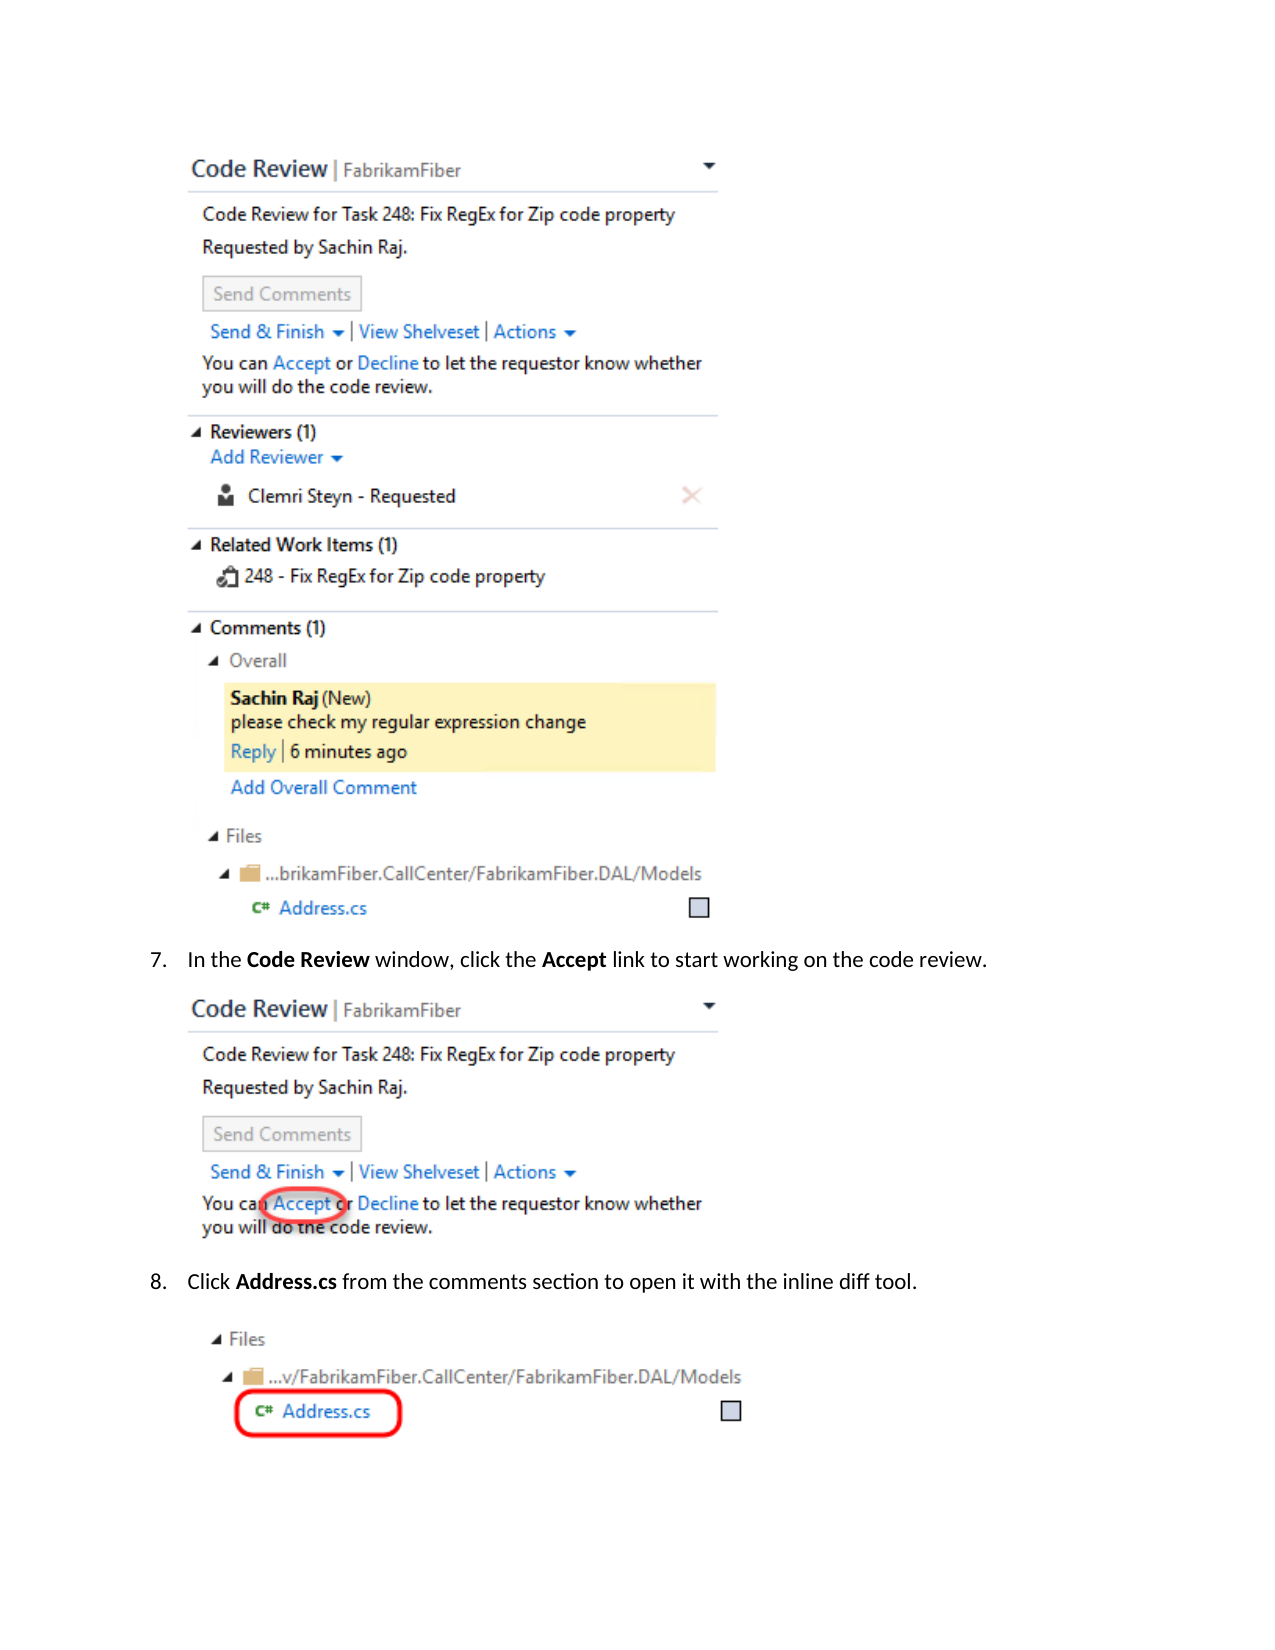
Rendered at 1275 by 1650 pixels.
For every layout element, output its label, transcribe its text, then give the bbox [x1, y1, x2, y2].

picture [187, 1311, 754, 1448]
picture [187, 989, 719, 1251]
list Click Address.cs from the comments section to open it with the inline diff tool. [150, 1267, 1162, 1295]
picture [187, 150, 719, 929]
list In the Code Review window, click the Accept link to start working on the code review. [150, 945, 1162, 973]
